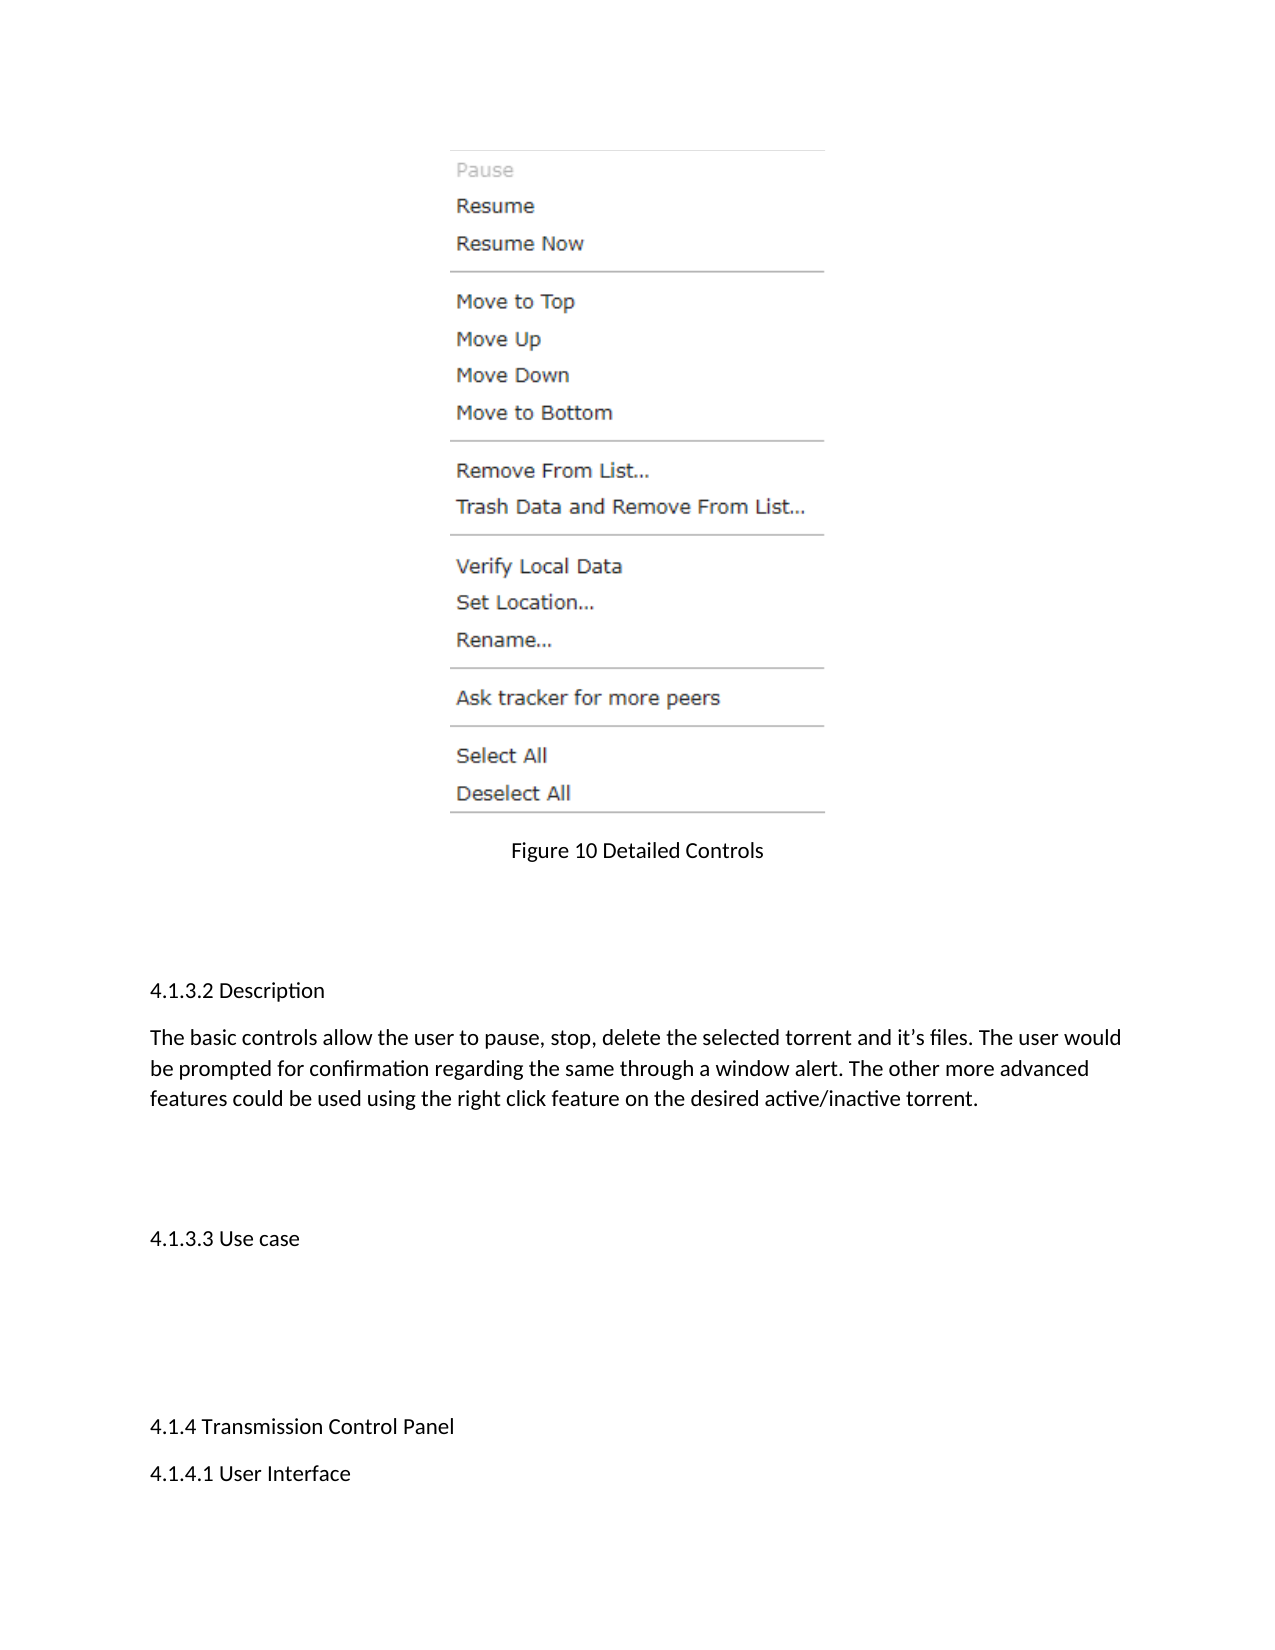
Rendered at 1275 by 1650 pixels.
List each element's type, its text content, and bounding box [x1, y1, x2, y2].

text 4.1.4 Transmission Control Panel [150, 1412, 1125, 1440]
text 4.1.3.3 Use case [150, 1224, 1125, 1253]
text The basic controls allow the user to pause, stop, delete the selected torrent and it’s files. The user would be prompted for confirmation regarding the same through a window alert. The other more advanced features could be used using the right click feature on the desired active/inactive torrent. [150, 1023, 1125, 1112]
text 4.1.3.2 Description [150, 977, 1125, 1005]
text Figure 10 Detailed Controls [150, 836, 1125, 864]
picture [450, 150, 826, 818]
text 4.1.4.1 User Interface [150, 1459, 1125, 1487]
